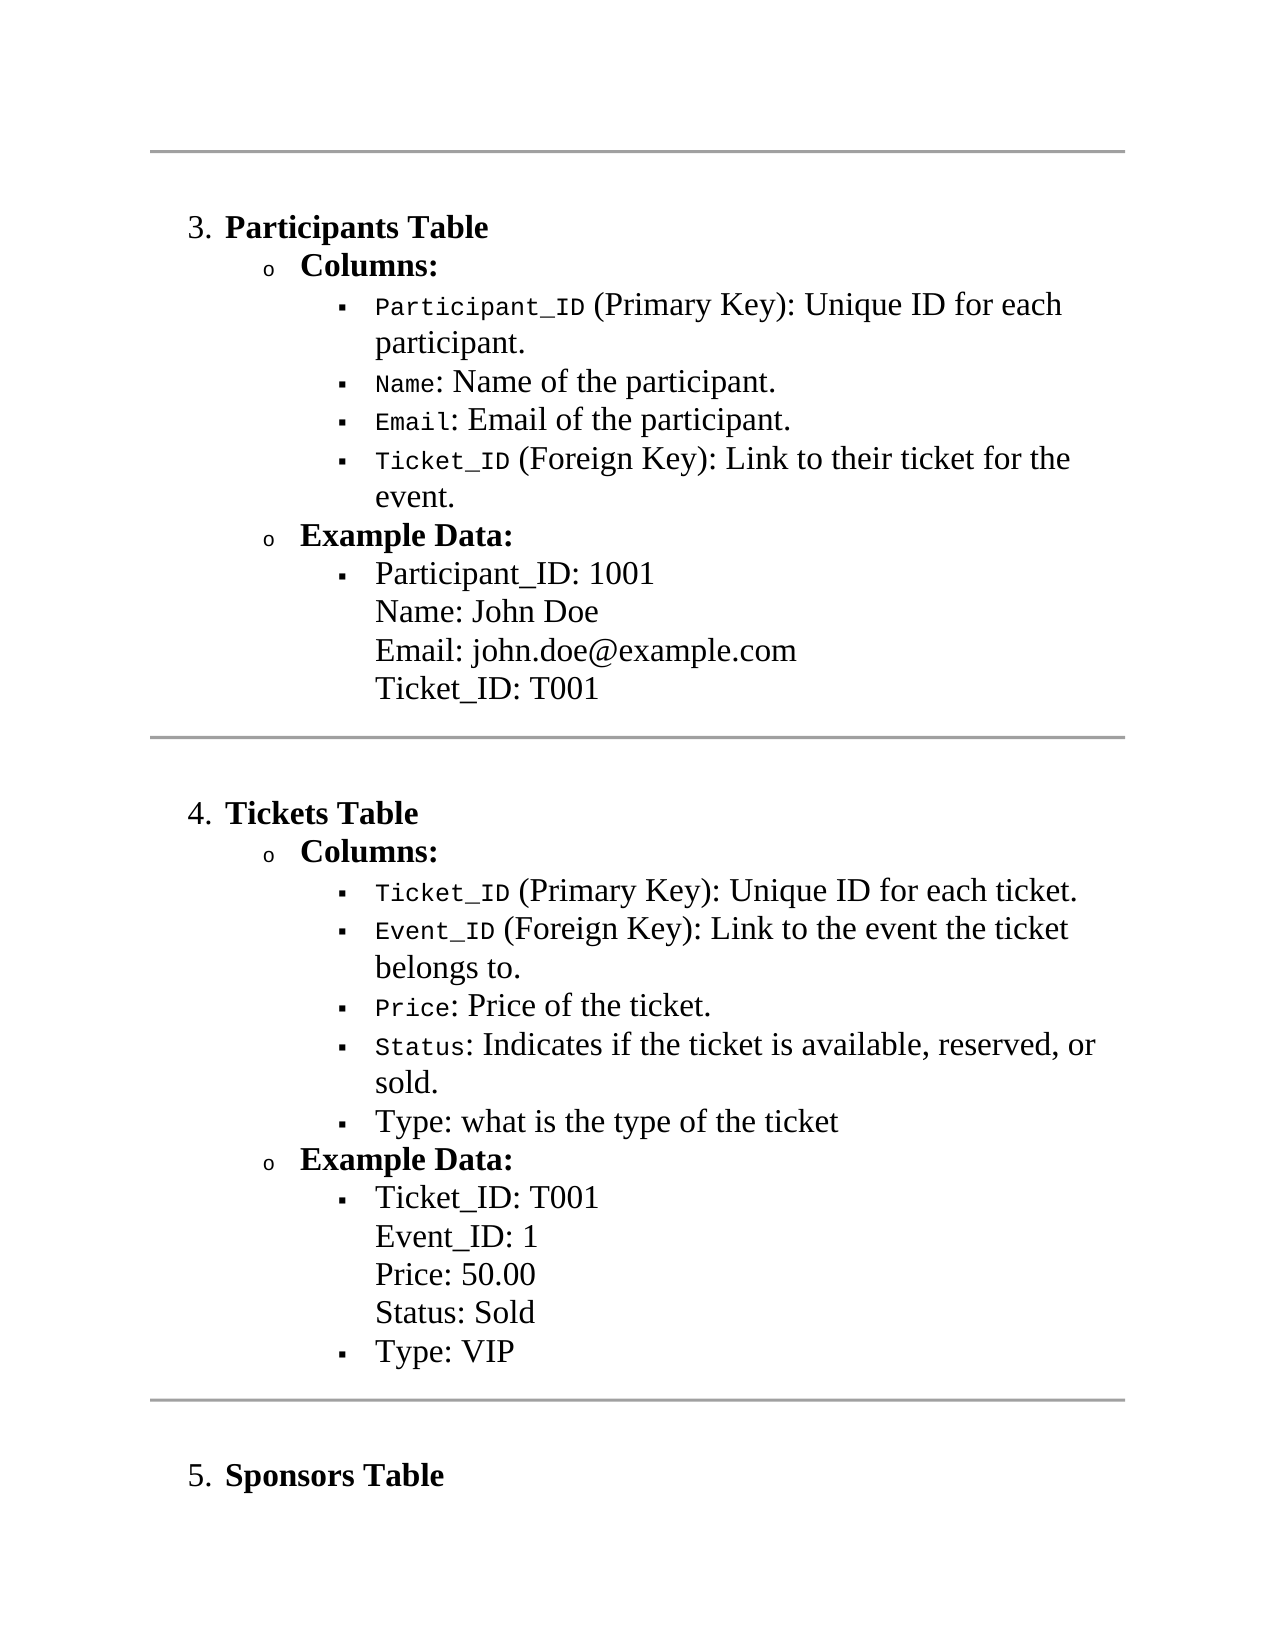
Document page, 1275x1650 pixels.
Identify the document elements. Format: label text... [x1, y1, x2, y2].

list Participants Table [187, 207, 1125, 246]
list Ticket_ID (Foreign Key): Link to their ticket for the event. [337, 438, 1125, 515]
list Example Data: [262, 1139, 1125, 1178]
list Sponsors Table [187, 1456, 1125, 1494]
list Status: Indicates if the ticket is available, reserved, or sold. [337, 1024, 1125, 1101]
list Participant_ID: 1001 Name: John Doe Email: john.doe@example.com Ticket_ID: T001 [337, 553, 1125, 707]
list Example Data: [262, 515, 1125, 553]
list Participant_ID (Primary Key): Unique ID for each participant. [337, 284, 1125, 361]
list Ticket_ID: T001 Event_ID: 1 Price: 50.00 Status: Sold [337, 1178, 1125, 1331]
list Email: Email of the participant. [337, 399, 1125, 438]
list Name: Name of the participant. [337, 361, 1125, 399]
list Columns: [262, 246, 1125, 284]
list Price: Price of the ticket. [337, 985, 1125, 1024]
list Tickets Table [187, 793, 1125, 831]
list Type: VIP [337, 1331, 1125, 1369]
list Ticket_ID (Primary Key): Unique ID for each ticket. [337, 870, 1125, 908]
list Event_ID (Foreign Key): Link to the event the ticket belongs to. [337, 908, 1125, 985]
list Type: what is the type of the ticket [337, 1101, 1125, 1139]
list Columns: [262, 831, 1125, 870]
